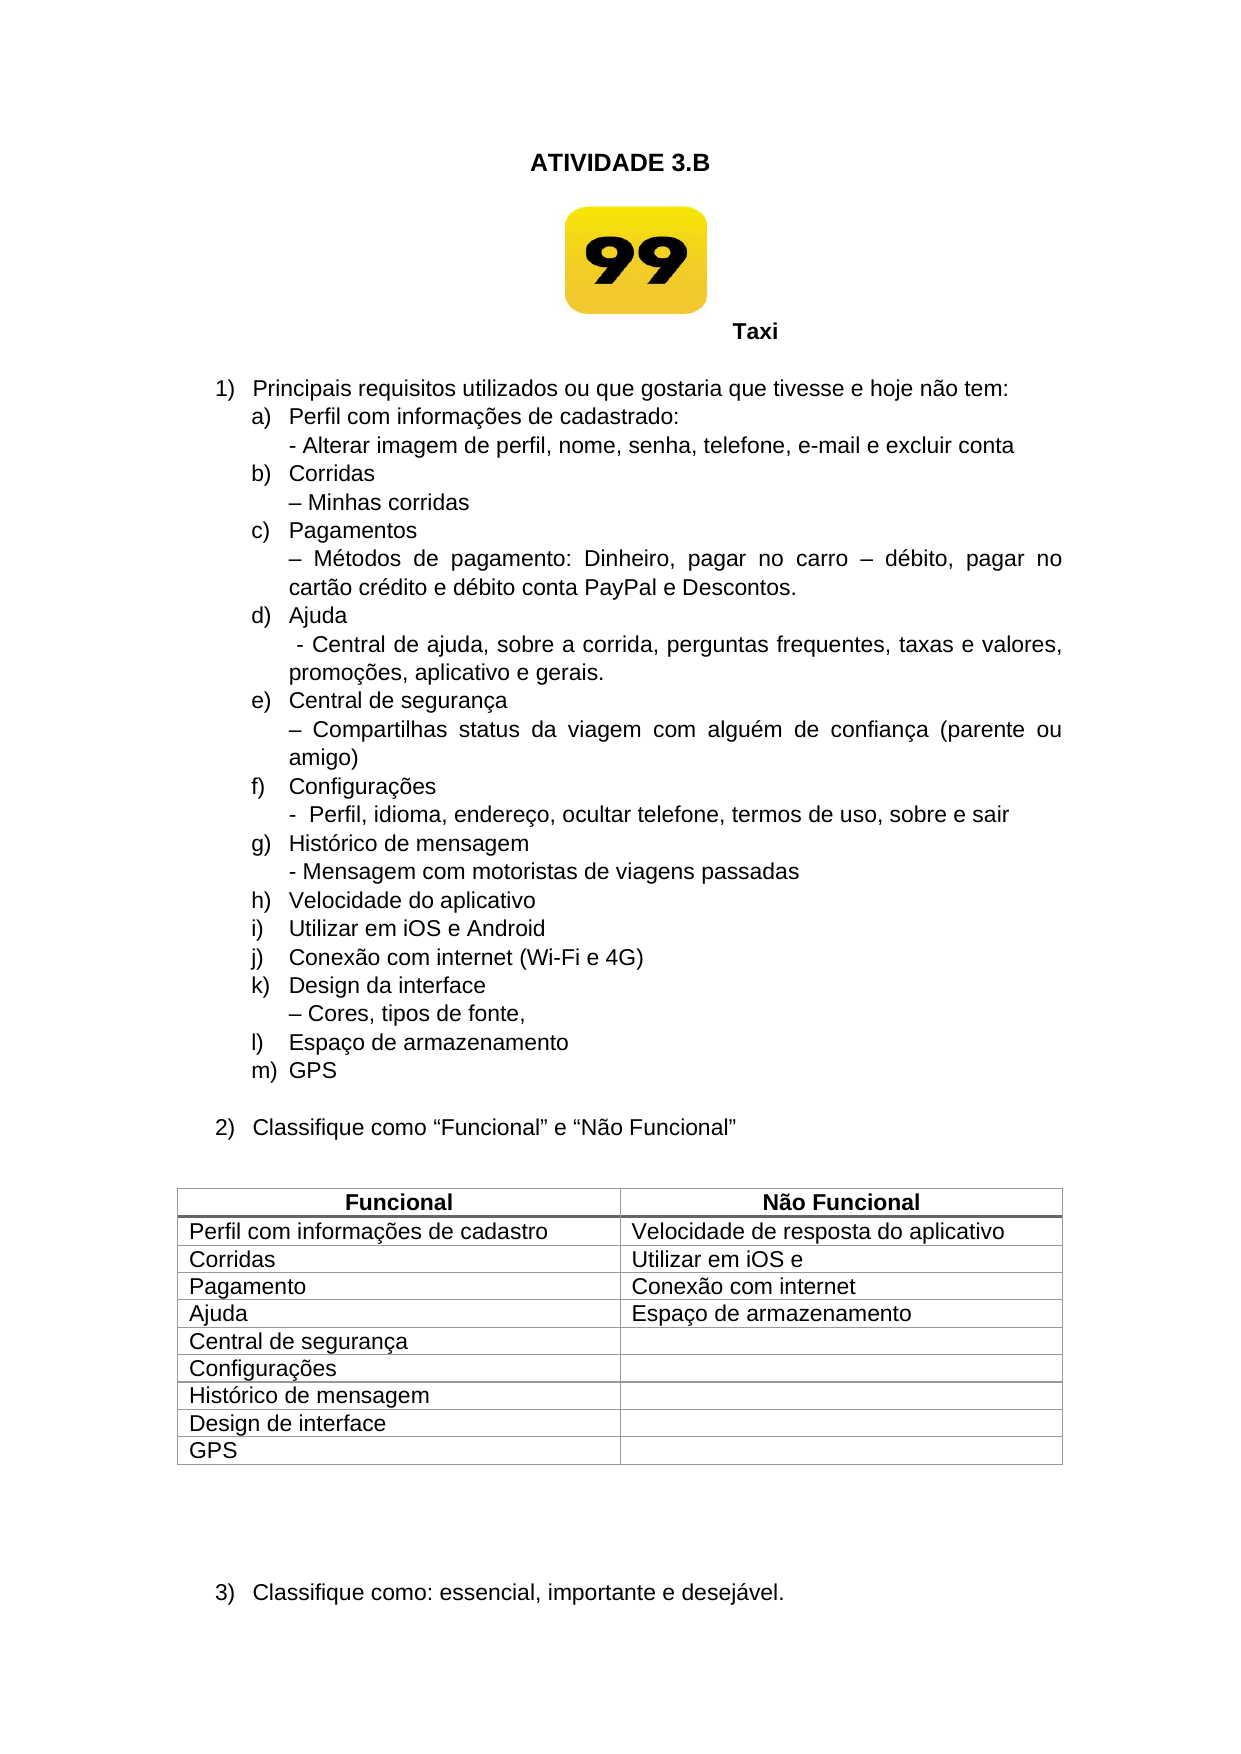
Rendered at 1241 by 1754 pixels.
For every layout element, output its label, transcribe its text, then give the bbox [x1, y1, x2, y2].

table_cell Ajuda [178, 1300, 620, 1327]
list Central de segurança [251, 687, 1063, 714]
list Corridas [251, 460, 1063, 486]
table_cell Central de segurança [178, 1328, 620, 1354]
list Configurações [251, 773, 1063, 799]
list Taxi [252, 318, 1063, 344]
table_cell Design de interface [178, 1410, 620, 1436]
table_cell Utilizar em iOS e [621, 1246, 1062, 1272]
list Design da interface [251, 972, 1063, 998]
table_cell Pagamento [178, 1273, 620, 1299]
list – Minhas corridas [288, 488, 1063, 515]
list Principais requisitos utilizados ou que gostaria que tivesse e hoje não tem: [215, 375, 1063, 401]
list - Alterar imagem de perfil, nome, senha, telefone, e-mail e excluir conta [288, 432, 1063, 458]
table_cell Espaço de armazenamento [621, 1300, 1062, 1327]
list Pagamentos [251, 517, 1063, 543]
list - Mensagem com motoristas de viagens passadas [288, 858, 1063, 884]
table_cell Perfil com informações de cadastro [178, 1218, 620, 1244]
table_cell Velocidade de resposta do aplicativo [621, 1218, 1062, 1244]
table_header Não Funcional [621, 1189, 1062, 1215]
table_cell [621, 1437, 1062, 1464]
table_cell Conexão com internet [621, 1273, 1062, 1299]
list Conexão com internet (Wi-Fi e 4G) [251, 943, 1063, 970]
table_cell [621, 1410, 1062, 1436]
text ATIVIDADE 3.B [177, 148, 1063, 176]
table_cell [621, 1328, 1062, 1354]
list Classifique como “Funcional” e “Não Funcional” [215, 1114, 1063, 1140]
list Utilizar em iOS e Android [251, 915, 1063, 941]
list Perfil com informações de cadastrado: [251, 403, 1063, 429]
table_cell GPS [178, 1437, 620, 1464]
list – Compartilhas status da viagem com alguém de confiança (parente ou amigo) [288, 716, 1063, 771]
list GPS [251, 1057, 1063, 1083]
list Classifique como: essencial, importante e desejável. [215, 1578, 1063, 1605]
picture [557, 200, 714, 322]
list Histórico de mensagem [251, 830, 1063, 856]
list Ajuda [251, 602, 1063, 628]
table_cell [621, 1383, 1062, 1409]
table_cell Corridas [178, 1246, 620, 1272]
list Espaço de armazenamento [251, 1029, 1063, 1055]
list - Central de ajuda, sobre a corrida, perguntas frequentes, taxas e valores, promoções, aplicativo e gerais. [288, 631, 1063, 685]
table_cell [621, 1355, 1062, 1381]
list – Métodos de pagamento: Dinheiro, pagar no carro – débito, pagar no cartão crédito e débito conta PayPal e Descontos. [288, 545, 1063, 600]
list - Perfil, idioma, endereço, ocultar telefone, termos de uso, sobre e sair [288, 801, 1063, 828]
list Velocidade do aplicativo [251, 887, 1063, 913]
table_header Funcional [178, 1189, 620, 1215]
table_cell Configurações [178, 1355, 620, 1381]
list – Cores, tipos de fonte, [288, 1000, 1063, 1027]
table_cell Histórico de mensagem [178, 1383, 620, 1409]
